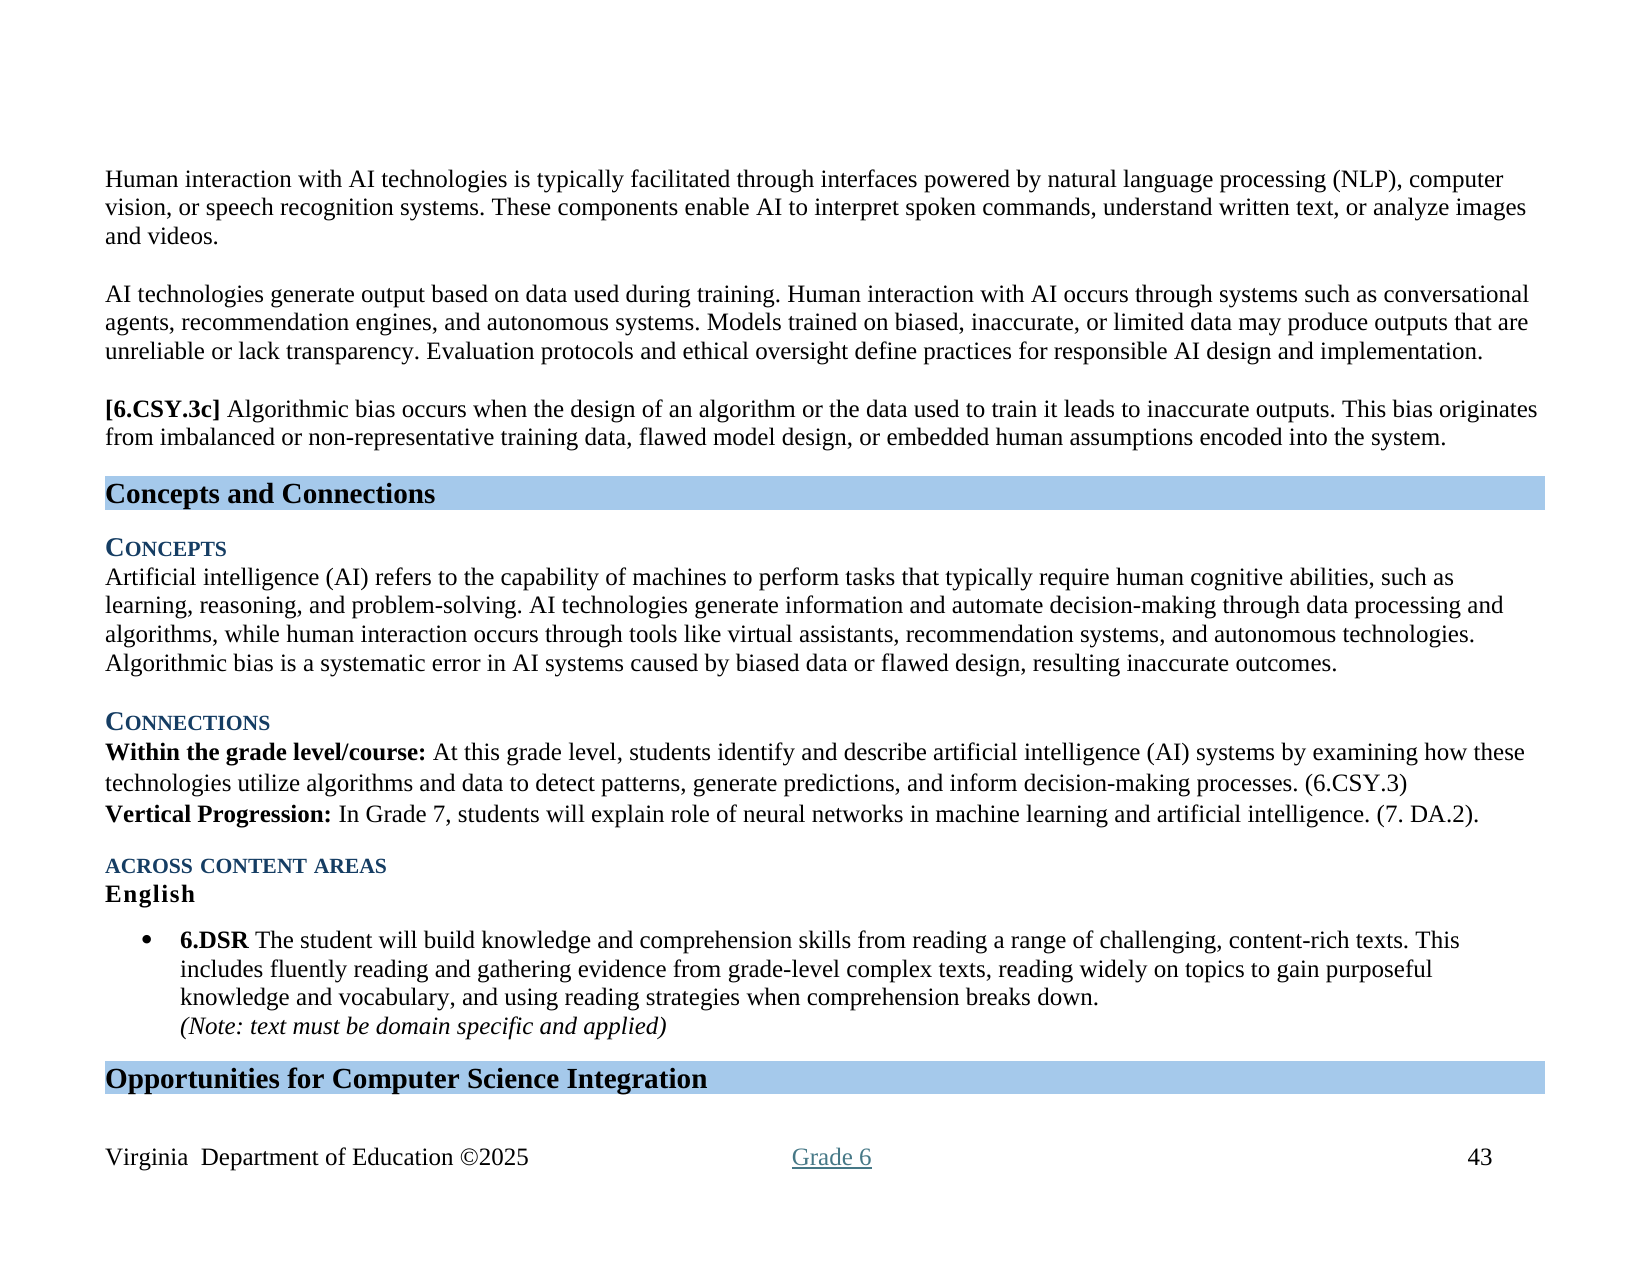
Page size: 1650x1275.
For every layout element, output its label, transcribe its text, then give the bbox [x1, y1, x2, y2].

subtitle Concepts [105, 531, 1545, 562]
text Vertical Progression: In Grade 7, students will explain role of neural networks in machine learning and artificial intelligence. (7. DA.2). [105, 799, 1545, 827]
text Human interaction with AI technologies is typically facilitated through interfaces powered by natural language processing (NLP), computer vision, or speech recognition systems. These components enable AI to interpret spoken commands, understand written text, or analyze images and videos. [105, 164, 1545, 250]
text Concepts and Connections [105, 476, 1545, 510]
text AI technologies generate output based on data used during training. Human interaction with AI occurs through systems such as conversational agents, recommendation engines, and autonomous systems. Models trained on biased, inaccurate, or limited data may produce outputs that are unreliable or lack transparency. Evaluation protocols and ethical oversight define practices for responsible AI design and implementation. [105, 279, 1545, 365]
subtitle Artificial intelligence (AI) refers to the capability of machines to perform tasks that typically require human cognitive abilities, such as learning, reasoning, and problem-solving. AI technologies generate information and automate decision-making through data processing and algorithms, while human interaction occurs through tools like virtual assistants, recommendation systems, and autonomous technologies. Algorithmic bias is a systematic error in AI systems caused by biased data or flawed design, resulting inaccurate outcomes. [105, 562, 1545, 677]
list 6.DSR The student will build knowledge and comprehension skills from reading a range of challenging, content-rich texts. This includes fluently reading and gathering evidence from grade-level complex texts, reading widely on topics to gain purposeful knowledge and vocabulary, and using reading strategies when comprehension breaks down. [142, 925, 1545, 1011]
text Within the grade level/course: At this grade level, students identify and describe artificial intelligence (AI) systems by examining how these technologies utilize algorithms and data to detect patterns, generate predictions, and inform decision-making processes. (6.CSY.3) [105, 737, 1545, 796]
subtitle across content areas [105, 848, 1545, 879]
text Opportunities for Computer Science Integration [105, 1061, 1545, 1094]
text [6.CSY.3c] Algorithmic bias occurs when the design of an algorithm or the data used to train it leads to inaccurate outputs. This bias originates from imbalanced or non-representative training data, flawed model design, or embedded human assumptions encoded into the system. [105, 394, 1545, 451]
subtitle Connections [105, 706, 1545, 737]
list (Note: text must be domain specific and applied) [180, 1011, 1545, 1040]
subtitle English [105, 879, 1545, 908]
